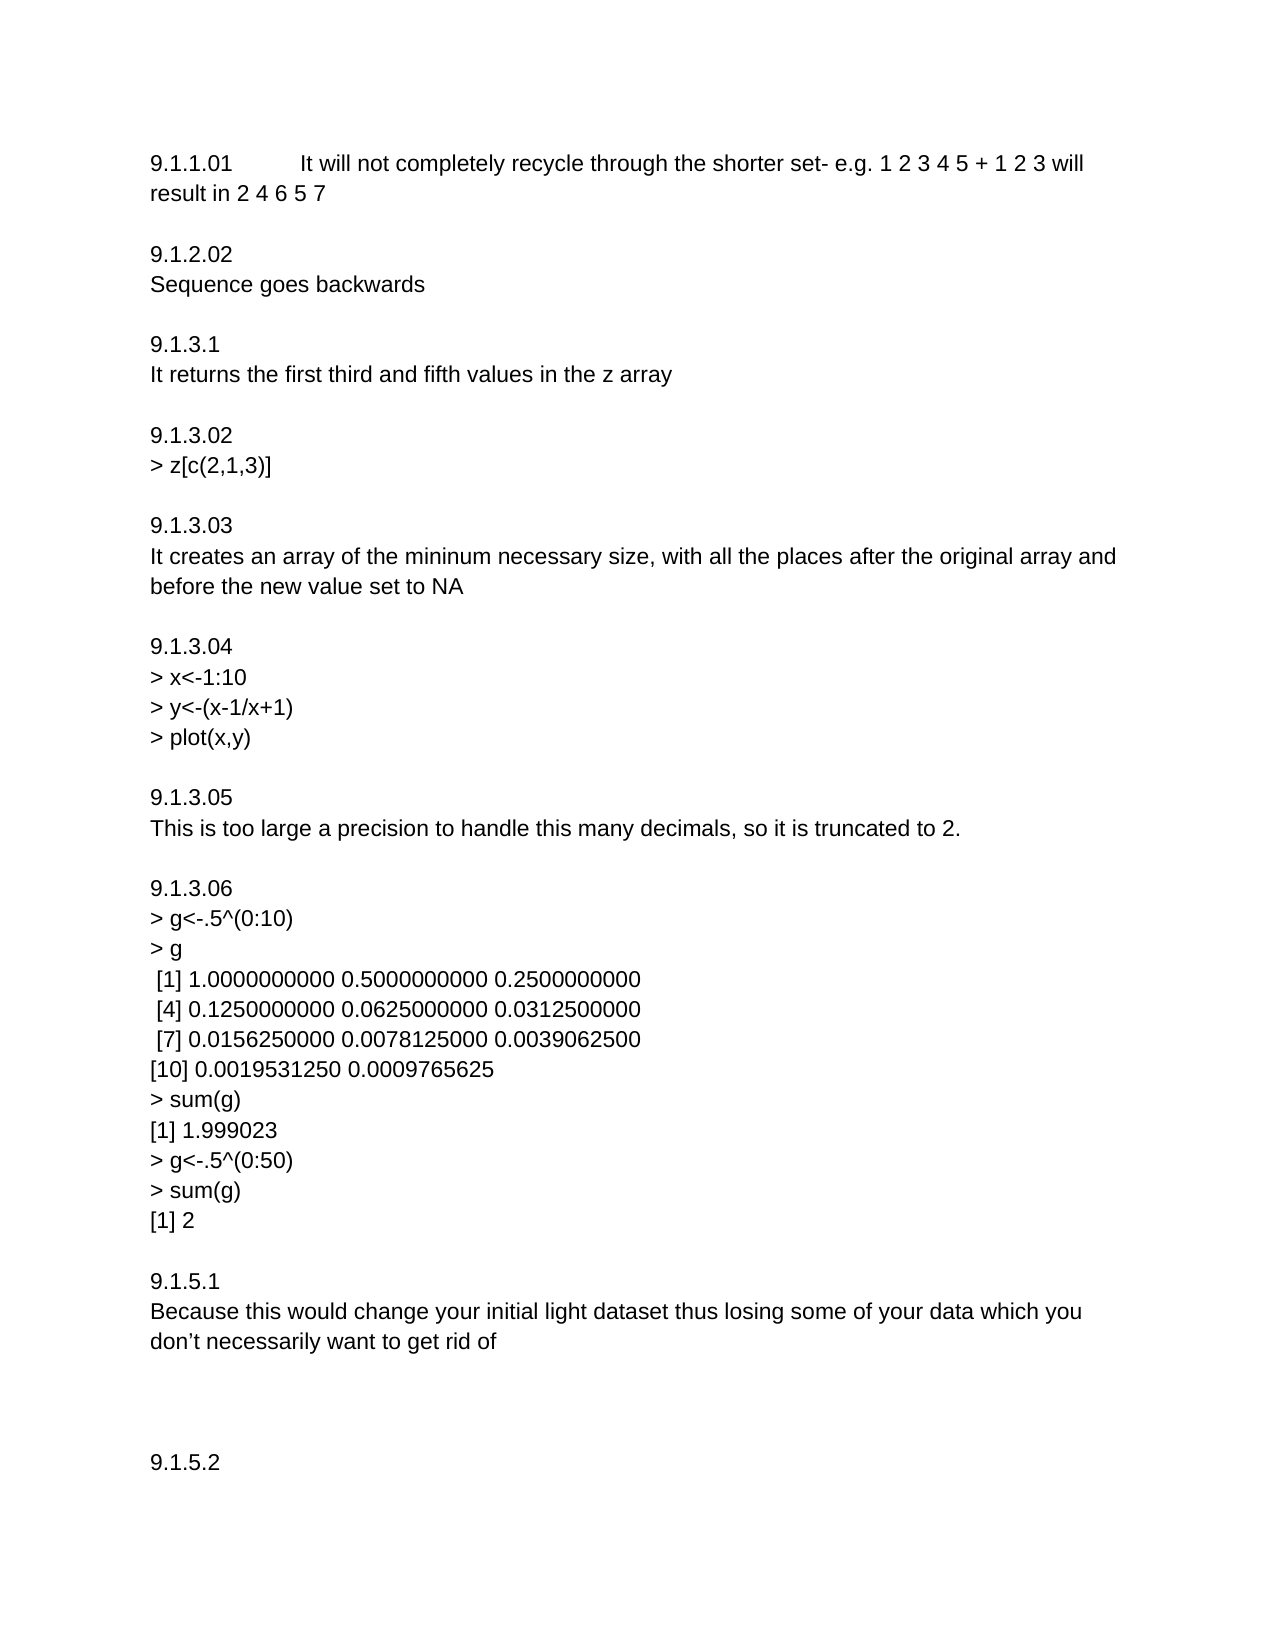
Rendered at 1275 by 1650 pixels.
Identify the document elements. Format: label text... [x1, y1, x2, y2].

text > x<-1:10 [150, 663, 1125, 690]
text [7] 0.0156250000 0.0078125000 0.0039062500 [150, 1026, 1125, 1052]
text [4] 0.1250000000 0.0625000000 0.0312500000 [150, 996, 1125, 1022]
text 9.1.5.2 [150, 1449, 1125, 1475]
text > g<-.5^(0:10) [150, 905, 1125, 932]
text Sequence goes backwards [150, 271, 1125, 297]
text Because this would change your initial light dataset thus losing some of your data which you don’t necessarily want to get rid of [150, 1298, 1125, 1354]
text 9.1.5.1 [150, 1268, 1125, 1294]
text > sum(g) [150, 1177, 1125, 1203]
text [1] 1.999023 [150, 1117, 1125, 1143]
text 9.1.2.02 [150, 241, 1125, 267]
text > g [150, 935, 1125, 962]
text 9.1.3.05 [150, 784, 1125, 811]
text [10] 0.0019531250 0.0009765625 [150, 1056, 1125, 1083]
text > y<-(x-1/x+1) [150, 694, 1125, 720]
text 9.1.3.1 [150, 331, 1125, 358]
text [1] 2 [150, 1207, 1125, 1234]
text [1] 1.0000000000 0.5000000000 0.2500000000 [150, 966, 1125, 992]
text 9.1.3.06 [150, 875, 1125, 901]
text > plot(x,y) [150, 724, 1125, 750]
text 9.1.3.04 [150, 633, 1125, 660]
text It returns the first third and fifth values in the z array [150, 361, 1125, 388]
text 9.1.3.03 [150, 512, 1125, 539]
text > sum(g) [150, 1086, 1125, 1113]
text It creates an array of the mininum necessary size, with all the places after the original array and before the new value set to NA [150, 543, 1125, 599]
text > z[c(2,1,3)] [150, 452, 1125, 478]
text > g<-.5^(0:50) [150, 1147, 1125, 1173]
text This is too large a precision to handle this many decimals, so it is truncated to 2. [150, 814, 1125, 841]
text 9.1.3.02 [150, 422, 1125, 448]
text 9.1.1.01 It will not completely recycle through the shorter set- e.g. 1 2 3 4 5 + 1 2 3 will result in 2 4 6 5 7 [150, 150, 1125, 207]
